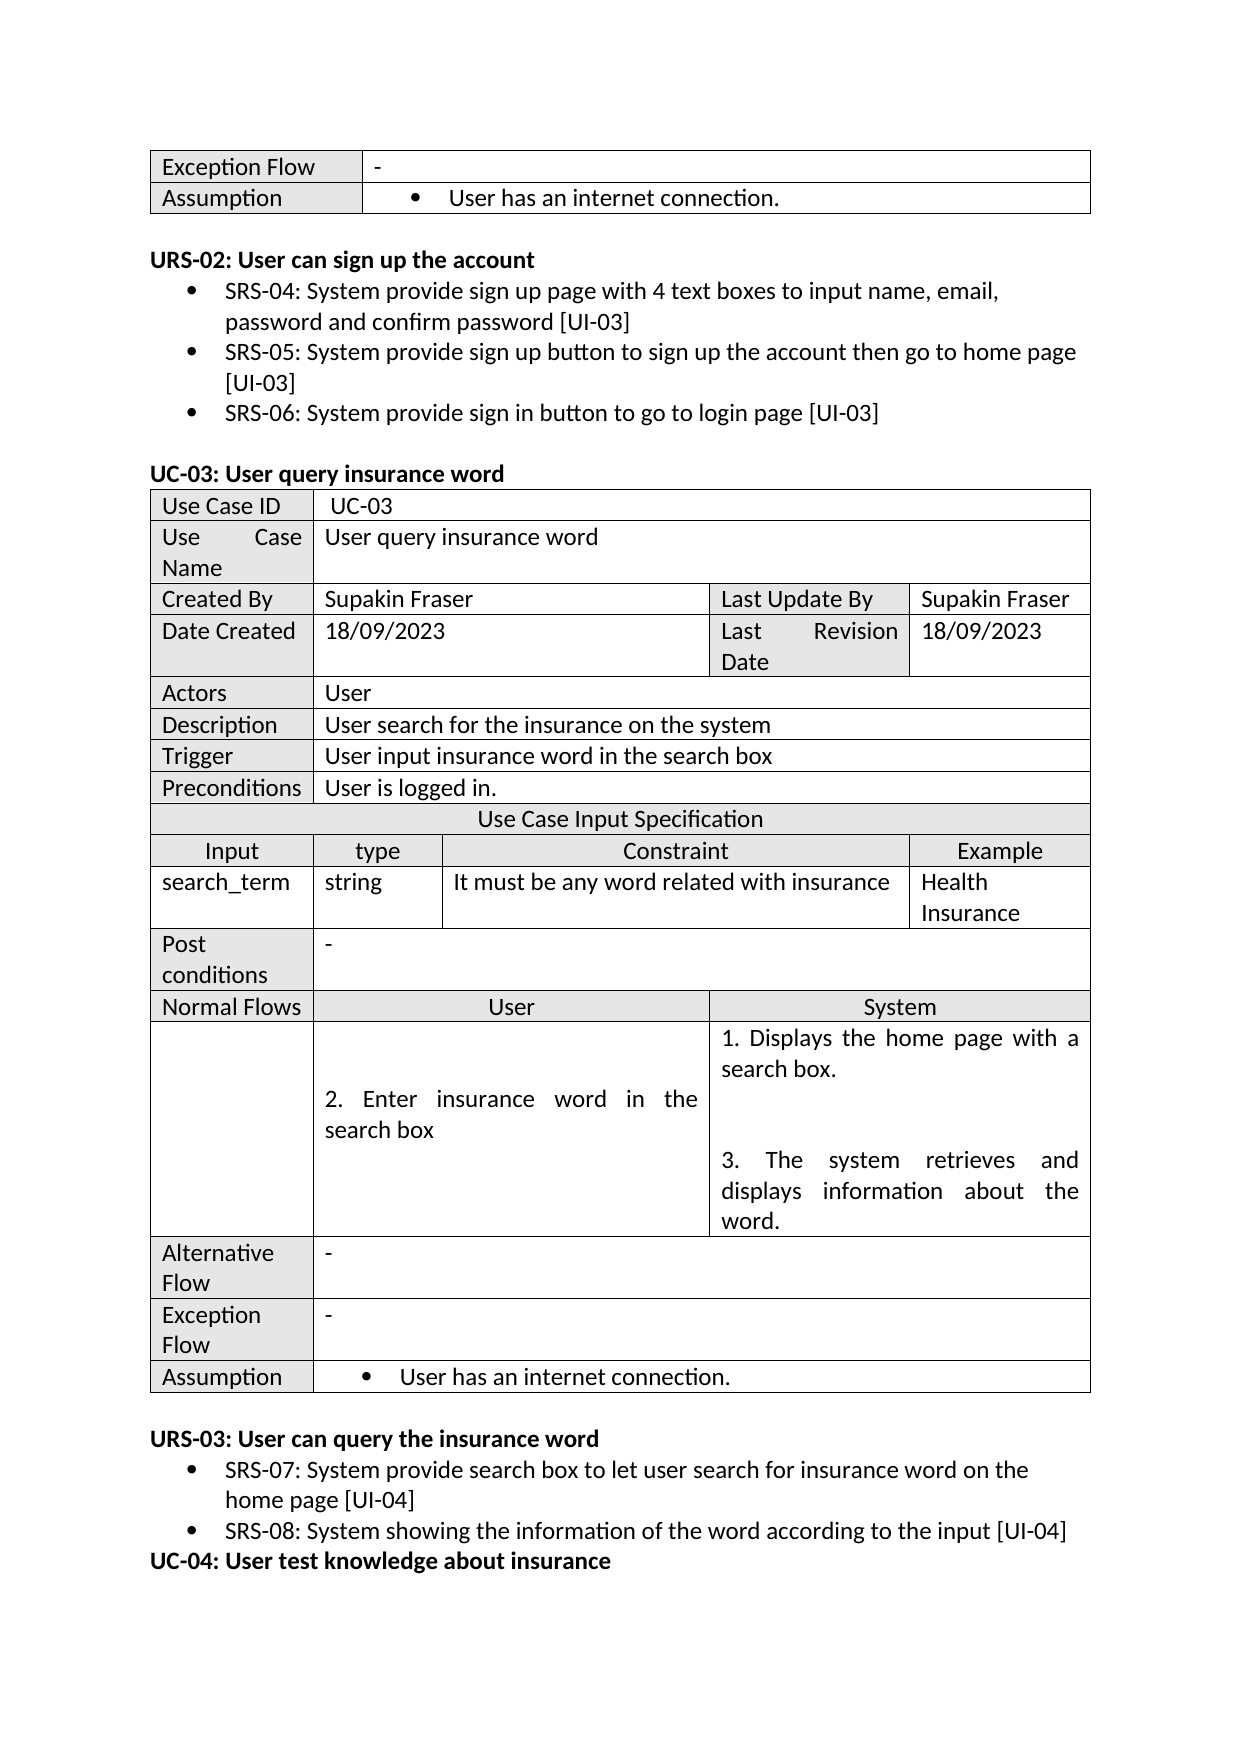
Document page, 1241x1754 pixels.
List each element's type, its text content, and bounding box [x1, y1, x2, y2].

table_cell 18/09/2023 [910, 615, 1090, 676]
table_cell 1. Displays the home page with a search box. 3. The system retrieves and displays information about the word. [710, 1022, 1090, 1236]
table_cell Created By [151, 584, 313, 614]
table_cell User has an internet connection. [314, 1361, 1090, 1392]
table_cell 18/09/2023 [314, 615, 709, 676]
table_cell Post conditions [151, 929, 313, 990]
table_cell User [314, 677, 1090, 708]
table_cell Last Update By [710, 584, 909, 614]
table_cell Assumption [151, 183, 362, 213]
list SRS-05: System provide sign up button to sign up the account then go to home page [UI-03] [187, 336, 1090, 397]
table_cell string [314, 867, 442, 928]
table_cell User is logged in. [314, 772, 1090, 802]
table_cell search_term [151, 867, 313, 928]
table_cell User search for the insurance on the system [314, 709, 1090, 739]
table_cell Supakin Fraser [910, 584, 1090, 614]
table_cell Trigger [151, 740, 313, 771]
table_cell Preconditions [151, 772, 313, 802]
table_cell Use Case Name [151, 521, 313, 582]
table_cell User input insurance word in the search box [314, 740, 1090, 771]
table_cell - [314, 1299, 1090, 1360]
table_header UC-03 [314, 490, 1090, 520]
list SRS-08: System showing the information of the word according to the input [UI-04] [187, 1515, 1090, 1545]
table_cell Health Insurance [910, 867, 1090, 928]
table_header Use Case ID [151, 490, 313, 520]
table_cell type [314, 835, 442, 866]
table_cell User [314, 991, 709, 1021]
table_cell Actors [151, 677, 313, 708]
table_cell It must be any word related with insurance [443, 867, 909, 928]
table_cell - [363, 151, 1090, 182]
text URS-03: User can query the insurance word [150, 1423, 1090, 1454]
table_cell 2. Enter insurance word in the search box [314, 1022, 709, 1236]
table_cell Exception Flow [151, 151, 362, 182]
table_cell Description [151, 709, 313, 739]
list SRS-07: System provide search box to let user search for insurance word on the home page [UI-04] [187, 1454, 1090, 1515]
text URS-02: User can sign up the account [150, 245, 1090, 275]
table_cell Constraint [443, 835, 909, 866]
table_cell Example [910, 835, 1090, 866]
table_cell [151, 1022, 313, 1236]
table_cell Last Revision Date [710, 615, 909, 676]
list SRS-06: System provide sign in button to go to login page [UI-03] [187, 397, 1090, 428]
table_cell Date Created [151, 615, 313, 676]
table_cell User has an internet connection. [363, 183, 1090, 213]
table_cell System [710, 991, 1090, 1021]
table_cell Assumption [151, 1361, 313, 1392]
table_cell Supakin Fraser [314, 584, 709, 614]
text UC-03: User query insurance word [150, 458, 1090, 489]
list SRS-04: System provide sign up page with 4 text boxes to input name, email, password and confirm password [UI-03] [187, 275, 1090, 336]
text UC-04: User test knowledge about insurance [150, 1545, 1090, 1576]
table_cell Normal Flows [151, 991, 313, 1021]
table_cell Input [151, 835, 313, 866]
table_cell User query insurance word [314, 521, 1090, 582]
table_cell Exception Flow [151, 1299, 313, 1360]
table_cell - [314, 1237, 1090, 1298]
table_cell - [314, 929, 1090, 990]
table_cell Alternative Flow [151, 1237, 313, 1298]
table_cell Use Case Input Specification [151, 804, 1090, 834]
